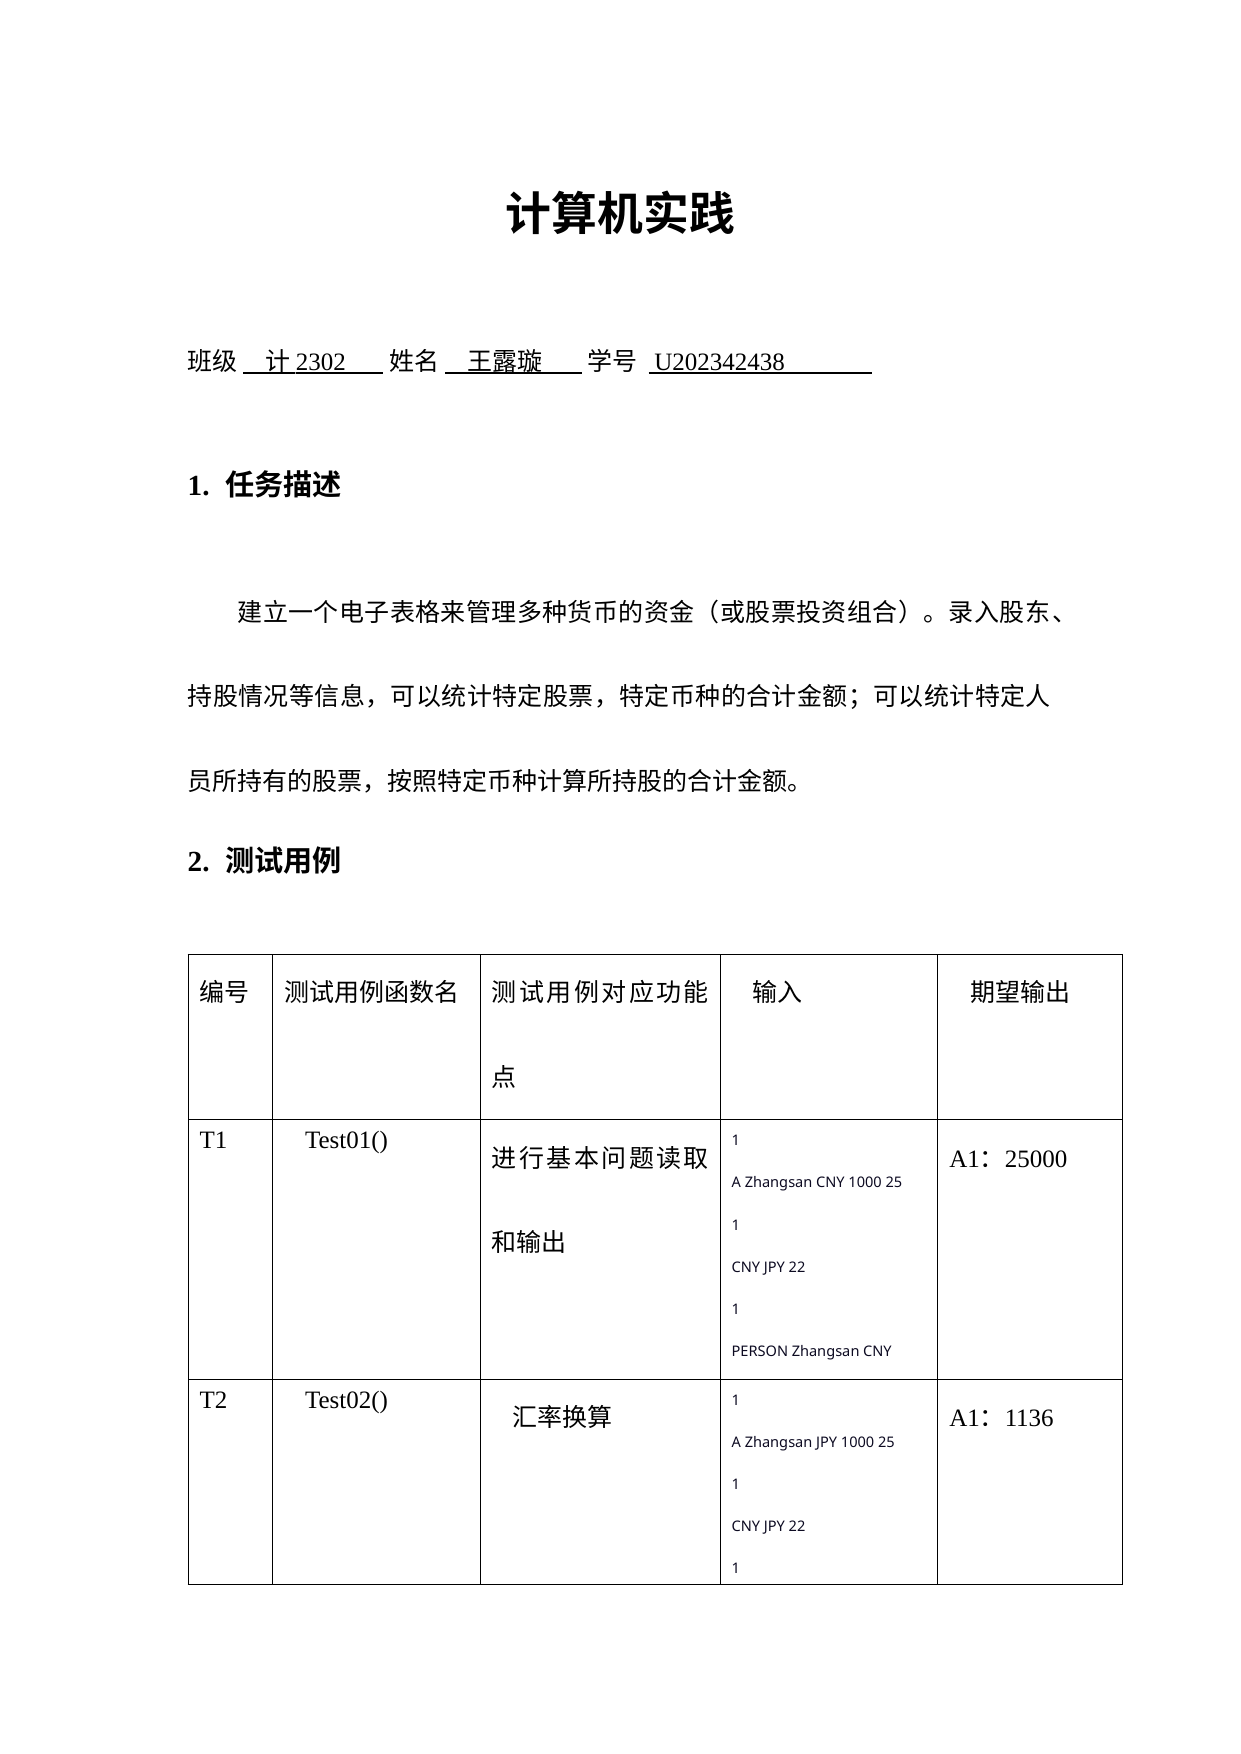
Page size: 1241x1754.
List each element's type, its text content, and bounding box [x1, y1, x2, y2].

table_header 测试用例对应功能点 [481, 955, 720, 1119]
table_cell 汇率换算 [481, 1380, 720, 1584]
table_header 期望输出 [938, 955, 1122, 1119]
table_cell T1 [189, 1120, 272, 1379]
table_header 输入 [721, 955, 937, 1119]
table_cell Test02() [273, 1380, 480, 1584]
table_header 编号 [189, 955, 272, 1119]
text 班级 计2302 姓名 王露璇 学号 U202342438 [187, 327, 1053, 392]
table_cell A1：1136 [938, 1380, 1122, 1584]
subtitle 任务描述 [187, 450, 1053, 515]
table_cell 进行基本问题读取和输出 [481, 1120, 720, 1379]
table_cell Test01() [273, 1120, 480, 1379]
title 计算机实践 [187, 162, 1053, 259]
subtitle 测试用例 [187, 826, 1053, 891]
text 建立一个电子表格来管理多种货币的资金（或股票投资组合）。录入股东、持股情况等信息，可以统计特定股票，特定币种的合计金额；可以统计特定人员所持有的股票，按照特定币种计算所持股的合计金额。 [187, 578, 1053, 812]
table_cell A1：25000 [938, 1120, 1122, 1379]
table_cell 1 A Zhangsan CNY 1000 25 1 CNY JPY 22 1 PERSON Zhangsan CNY [721, 1120, 937, 1379]
table_cell 1 A Zhangsan JPY 1000 25 1 CNY JPY 22 1 PERSON Zhangsan CNY [721, 1380, 937, 1584]
table_header 测试用例函数名 [273, 955, 480, 1119]
table_cell T2 [189, 1380, 272, 1584]
